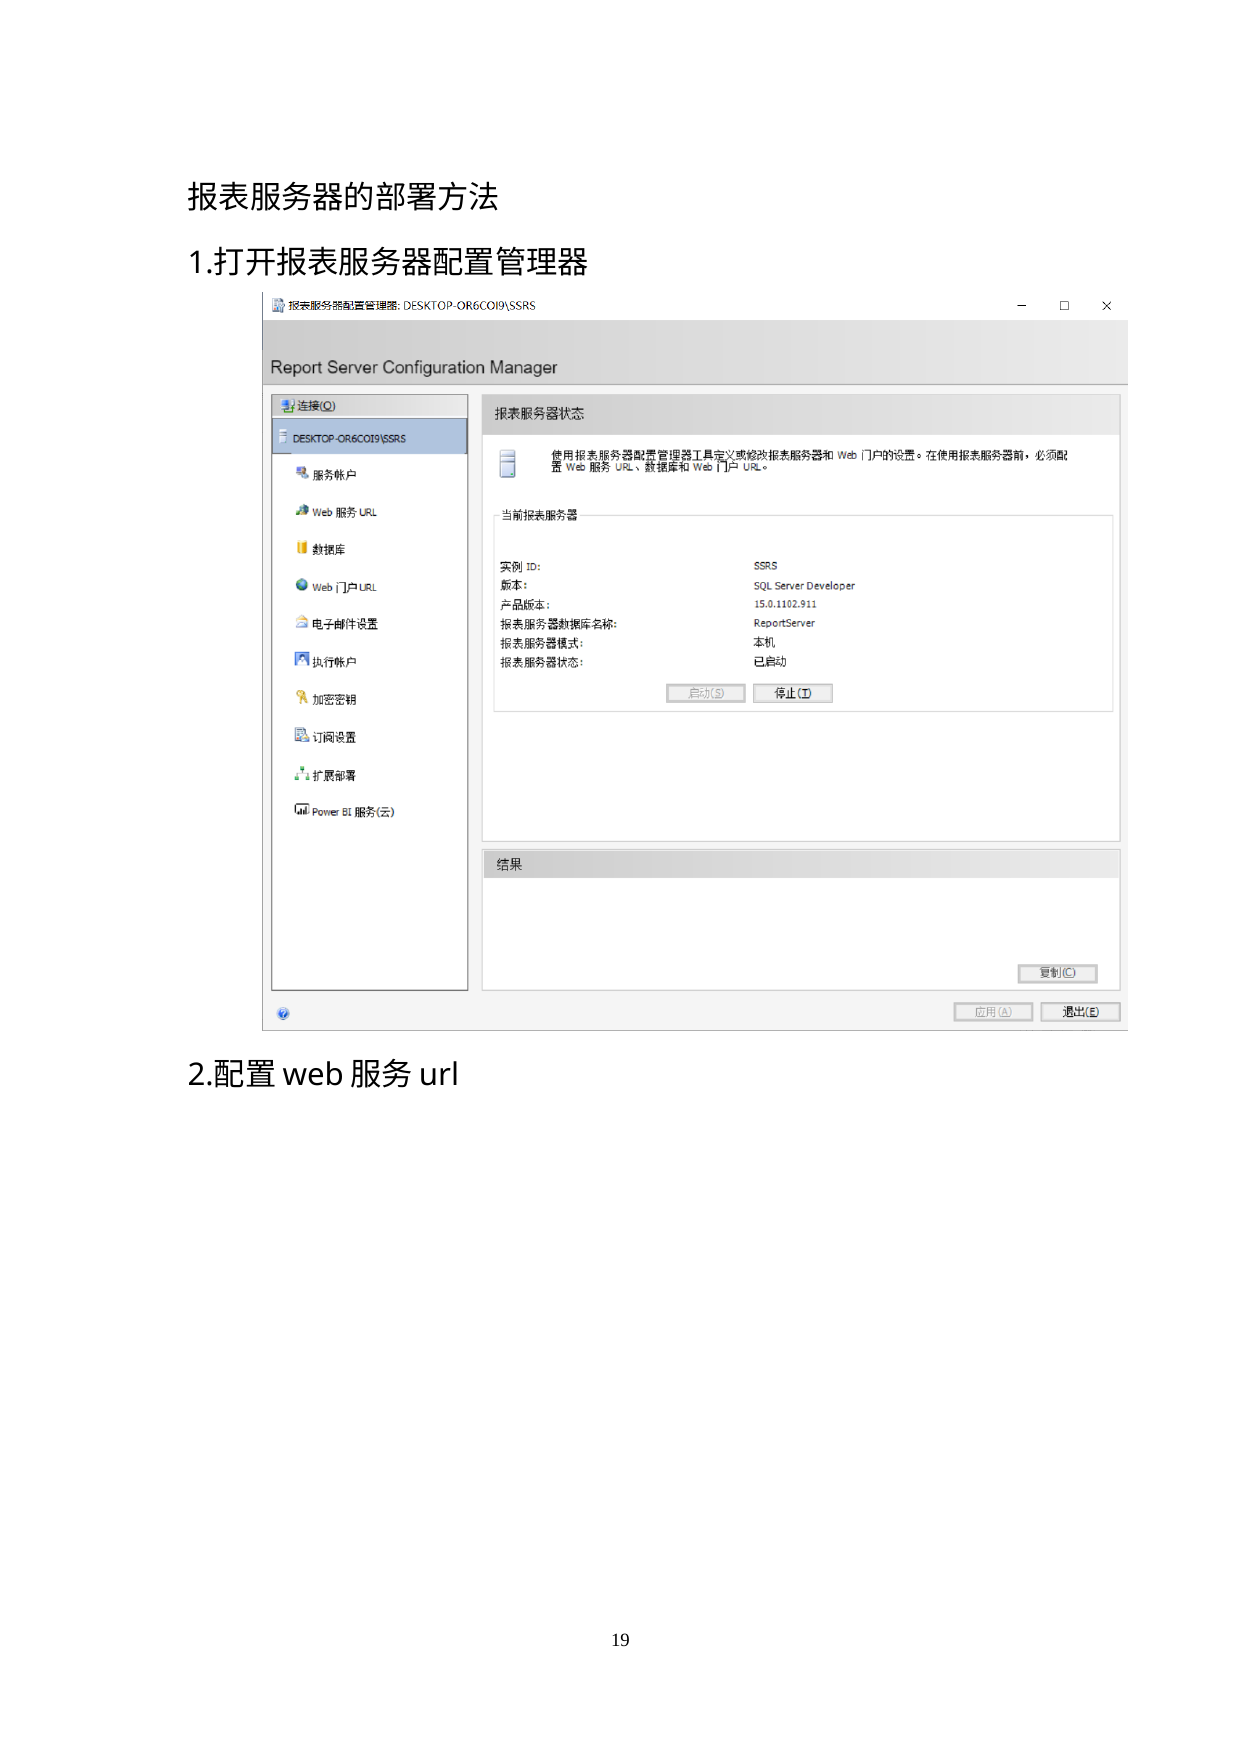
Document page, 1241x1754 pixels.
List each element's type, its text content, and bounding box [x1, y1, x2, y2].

picture [262, 292, 1128, 1031]
text 报表服务器的部署方法 [187, 162, 1053, 227]
text 1.打开报表服务器配置管理器 [187, 227, 1053, 292]
text 2.配置web服务url [187, 1039, 1053, 1104]
